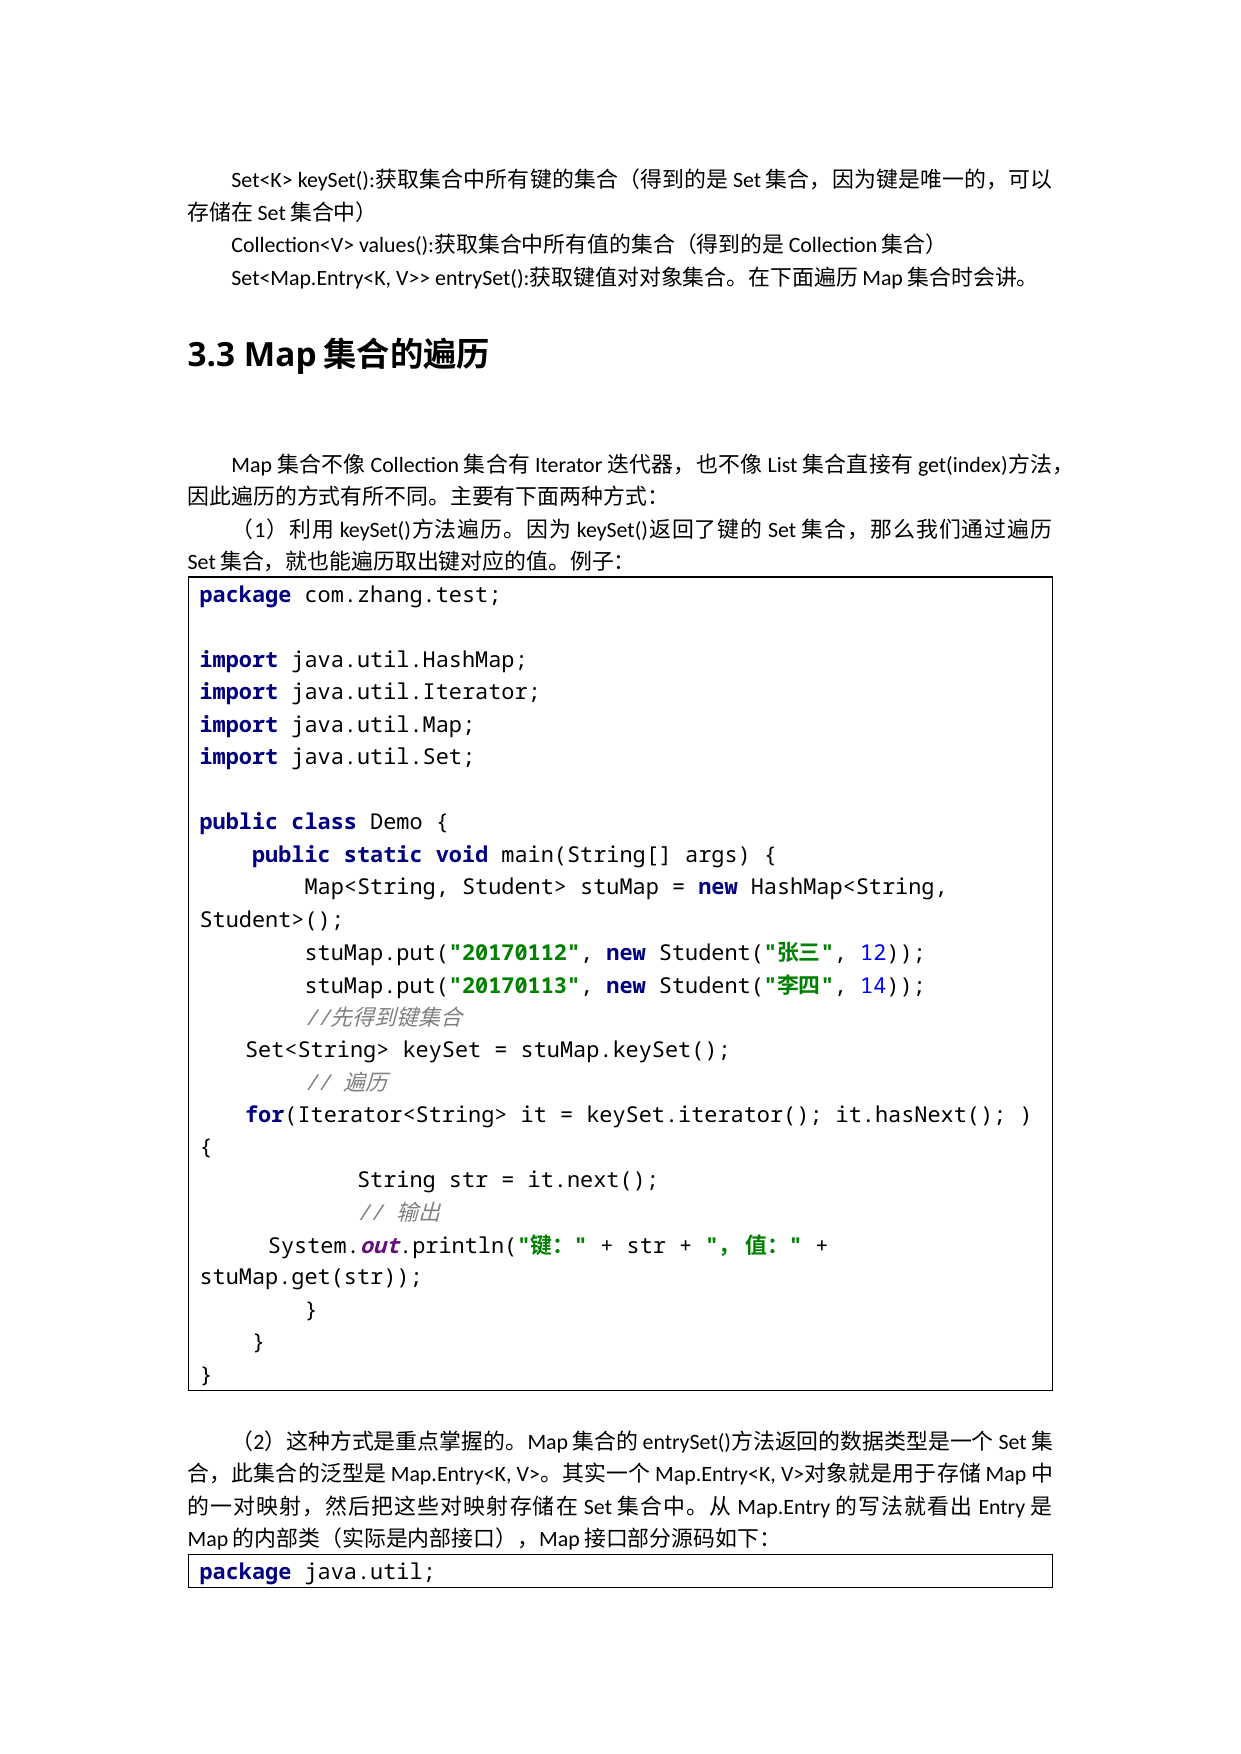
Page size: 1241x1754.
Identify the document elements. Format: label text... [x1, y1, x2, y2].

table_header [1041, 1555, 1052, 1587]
text Map集合不像Collection集合有Iterator迭代器，也不像List集合直接有get(index)方法，因此遍历的方式有所不同。主要有下面两种方式： [187, 446, 1053, 511]
text Set<K> keySet():获取集合中所有键的集合（得到的是Set集合，因为键是唯一的，可以存储在Set集合中） [187, 162, 1053, 227]
subtitle 3.3 Map集合的遍历 [187, 319, 1053, 384]
text （1）利用keySet()方法遍历。因为keySet()返回了键的Set集合，那么我们通过遍历Set集合，就也能遍历取出键对应的值。例子： [187, 511, 1053, 576]
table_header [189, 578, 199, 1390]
text Collection<V> values():获取集合中所有值的集合（得到的是Collection集合） [187, 227, 1053, 259]
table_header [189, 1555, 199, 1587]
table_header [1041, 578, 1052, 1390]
text （2）这种方式是重点掌握的。Map集合的entrySet()方法返回的数据类型是一个Set集合，此集合的泛型是Map.Entry<K, V>。其实一个Map.Entry<K, V>对象就是用于存储Map中的一对映射，然后把这些对映射存储在Set集合中。从Map.Entry的写法就看出Entry是Map的内部类（实际是内部接口），Map接口部分源码如下： [187, 1423, 1053, 1553]
text Set<Map.Entry<K, V>> entrySet():获取键值对对象集合。在下面遍历Map集合时会讲。 [187, 259, 1053, 292]
